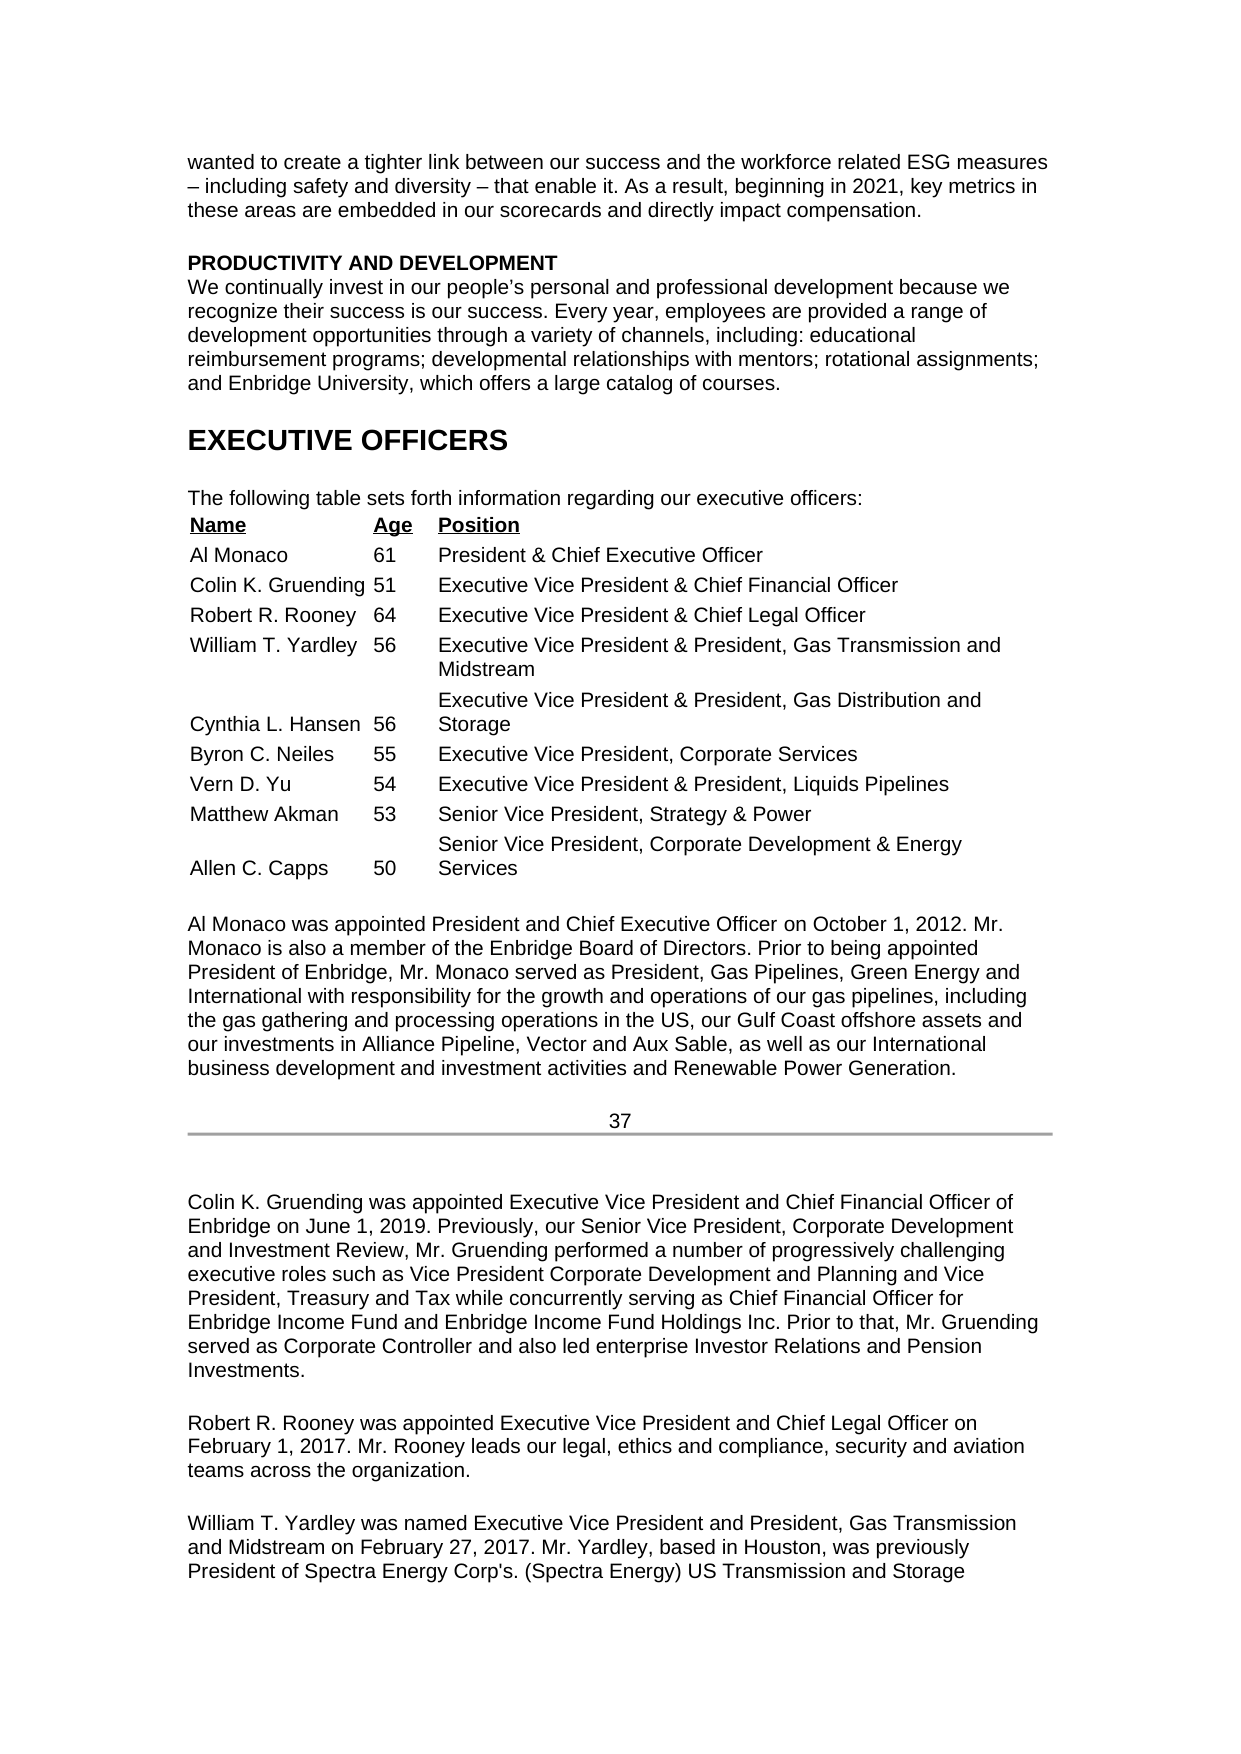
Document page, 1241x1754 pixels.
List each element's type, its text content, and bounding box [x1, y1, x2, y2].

table_cell Name [188, 509, 371, 539]
table_cell Position [436, 509, 1044, 539]
table_cell Senior Vice President, Strategy & Power [436, 799, 1044, 829]
table_cell Byron C. Neiles [188, 739, 371, 769]
table_cell 64 [371, 600, 436, 630]
text We continually invest in our people’s personal and professional development because we recognize their success is our success. Every year, employees are provided a range of development opportunities through a variety of channels, including: educational reimbursement programs; developmental relationships with mentors; rotational assignments; and Enbridge University, which offers a large catalog of courses. [187, 274, 1053, 394]
text Al Monaco was appointed President and Chief Executive Officer on October 1, 2012. Mr. Monaco is also a member of the Enbridge Board of Directors. Prior to being appointed President of Enbridge, Mr. Monaco served as President, Gas Pipelines, Green Energy and International with responsibility for the growth and operations of our gas pipelines, including the gas gathering and processing operations in the US, our Gulf Coast offshore assets and our investments in Alliance Pipeline, Vector and Aux Sable, as well as our International business development and investment activities and Renewable Power Generation. [187, 912, 1053, 1080]
table_cell Allen C. Capps [188, 829, 371, 883]
table_cell William T. Yardley [188, 630, 371, 684]
table_cell Executive Vice President, Corporate Services [436, 739, 1044, 769]
text Colin K. Gruending was appointed Executive Vice President and Chief Financial Officer of Enbridge on June 1, 2019. Previously, our Senior Vice President, Corporate Development and Investment Review, Mr. Gruending performed a number of progressively challenging executive roles such as Vice President Corporate Development and Planning and Vice President, Treasury and Tax while concurrently serving as Chief Financial Officer for Enbridge Income Fund and Enbridge Income Fund Holdings Inc. Prior to that, Mr. Gruending served as Corporate Controller and also led enterprise Investor Relations and Pension Investments. [187, 1190, 1053, 1382]
table_cell 50 [371, 829, 436, 883]
table_cell Cynthia L. Hansen [188, 684, 371, 738]
table_cell Senior Vice President, Corporate Development & Energy Services [436, 829, 1044, 883]
table_cell Matthew Akman [188, 799, 371, 829]
text Robert R. Rooney was appointed Executive Vice President and Chief Legal Officer on February 1, 2017. Mr. Rooney leads our legal, ethics and compliance, security and aviation teams across the organization. [187, 1410, 1053, 1482]
text PRODUCTIVITY AND DEVELOPMENT [187, 251, 1053, 274]
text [187, 150, 1053, 222]
table_cell Executive Vice President & President, Gas Transmission and Midstream [436, 630, 1044, 684]
table_cell 56 [371, 684, 436, 738]
table_cell 56 [371, 630, 436, 684]
table_cell Al Monaco [188, 540, 371, 570]
text EXECUTIVE OFFICERS [187, 423, 1053, 457]
text The following table sets forth information regarding our executive officers: [187, 485, 1053, 509]
table_cell 55 [371, 739, 436, 769]
table_cell Executive Vice President & Chief Financial Officer [436, 570, 1044, 600]
table_cell 53 [371, 799, 436, 829]
table_cell 61 [371, 540, 436, 570]
text 37 [187, 1108, 1053, 1132]
table_cell Vern D. Yu [188, 769, 371, 799]
table_cell Age [371, 509, 436, 539]
table_cell 51 [371, 570, 436, 600]
table_cell Colin K. Gruending [188, 570, 371, 600]
table_cell Executive Vice President & Chief Legal Officer [436, 600, 1044, 630]
table_cell Robert R. Rooney [188, 600, 371, 630]
table_cell President & Chief Executive Officer [436, 540, 1044, 570]
table_cell Executive Vice President & President, Liquids Pipelines [436, 769, 1044, 799]
table_cell Executive Vice President & President, Gas Distribution and Storage [436, 684, 1044, 738]
table_cell 54 [371, 769, 436, 799]
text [187, 1511, 1053, 1583]
